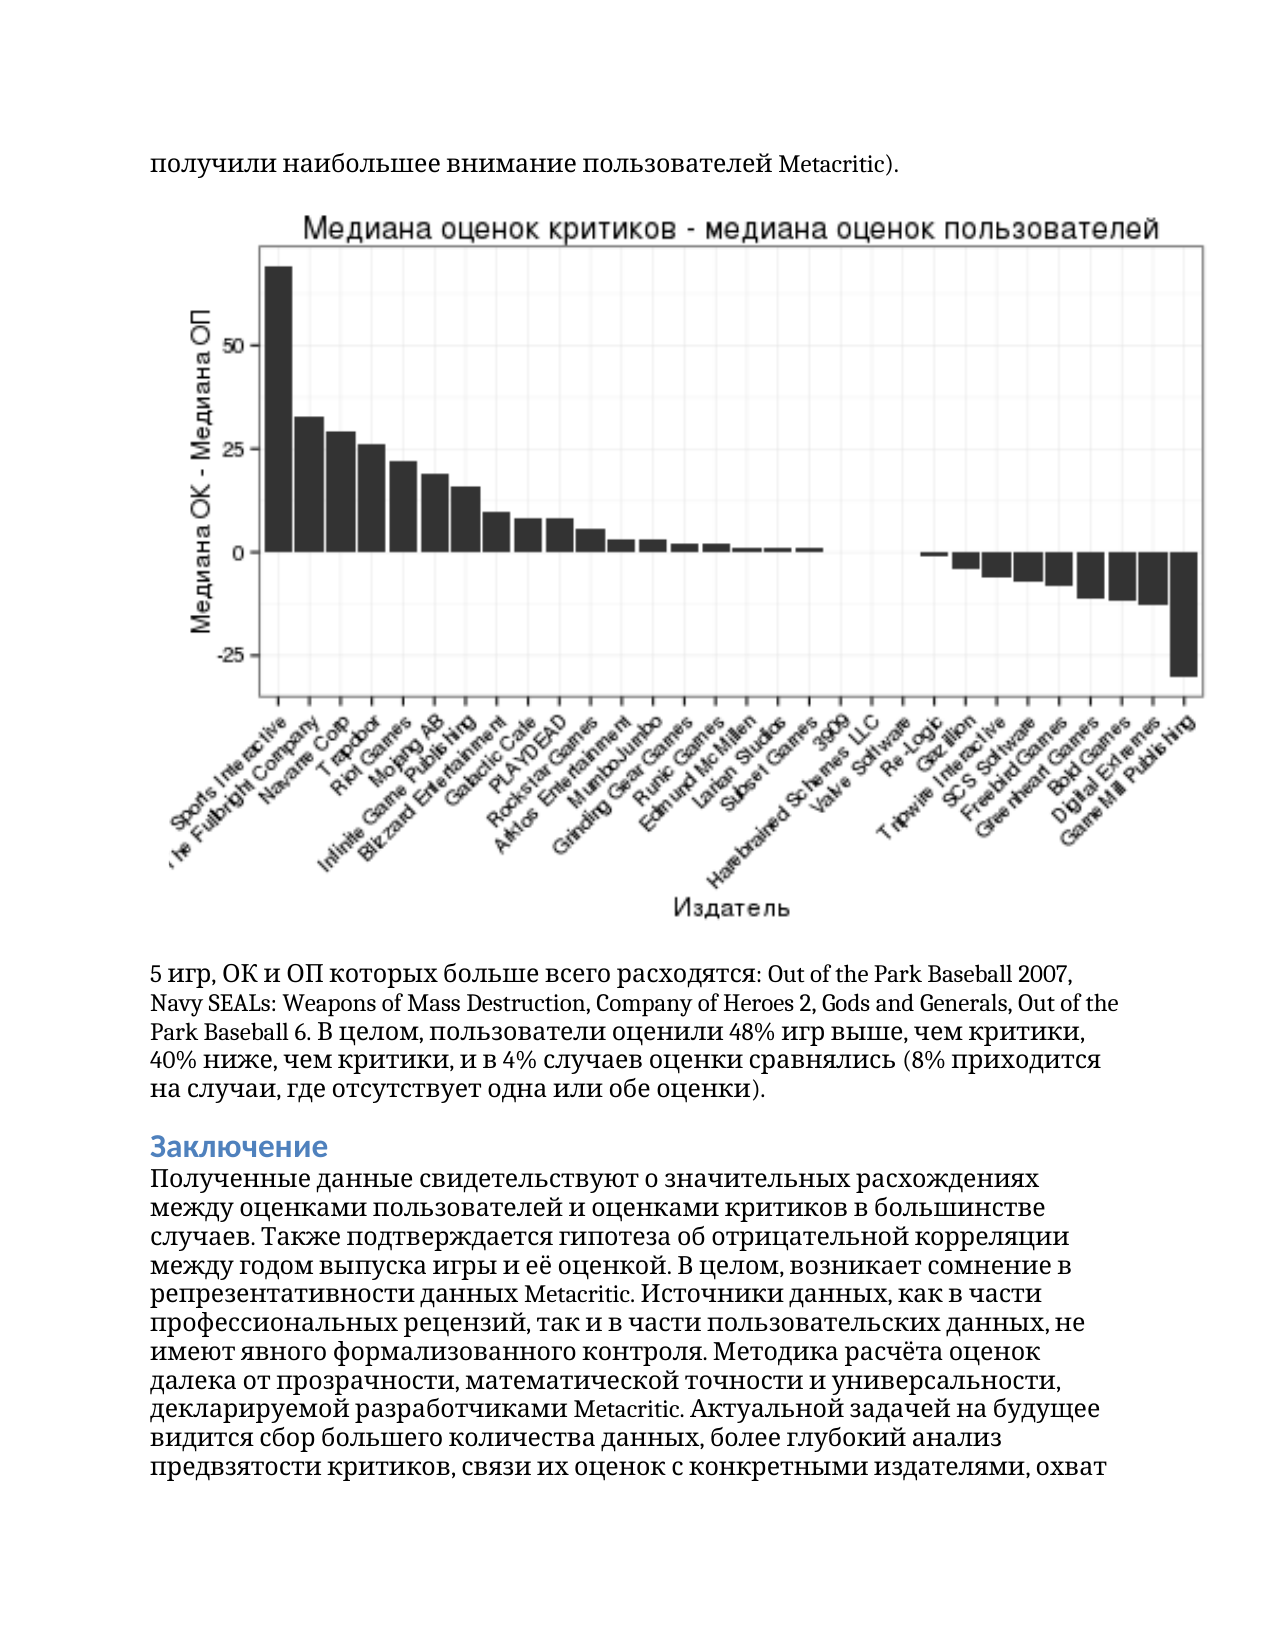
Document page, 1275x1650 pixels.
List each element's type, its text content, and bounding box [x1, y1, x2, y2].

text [150, 1165, 1125, 1482]
picture [168, 178, 1234, 940]
subtitle Заключение [150, 1124, 1125, 1165]
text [150, 150, 1125, 939]
text 5 игр, ОК и ОП которых больше всего расходятся: Out of the Park Baseball 2007, Navy SEALs: Weapons of Mass Destruction, Company of Heroes 2, Gods and Generals, Out of the Park Baseball 6. В целом, пользователи оценили 48% игр выше, чем критики, 40% ниже, чем критики, и в 4% случаев оценки сравнялись (8% приходится на случаи, где отсутствует одна или обе оценки). [150, 960, 1125, 1104]
